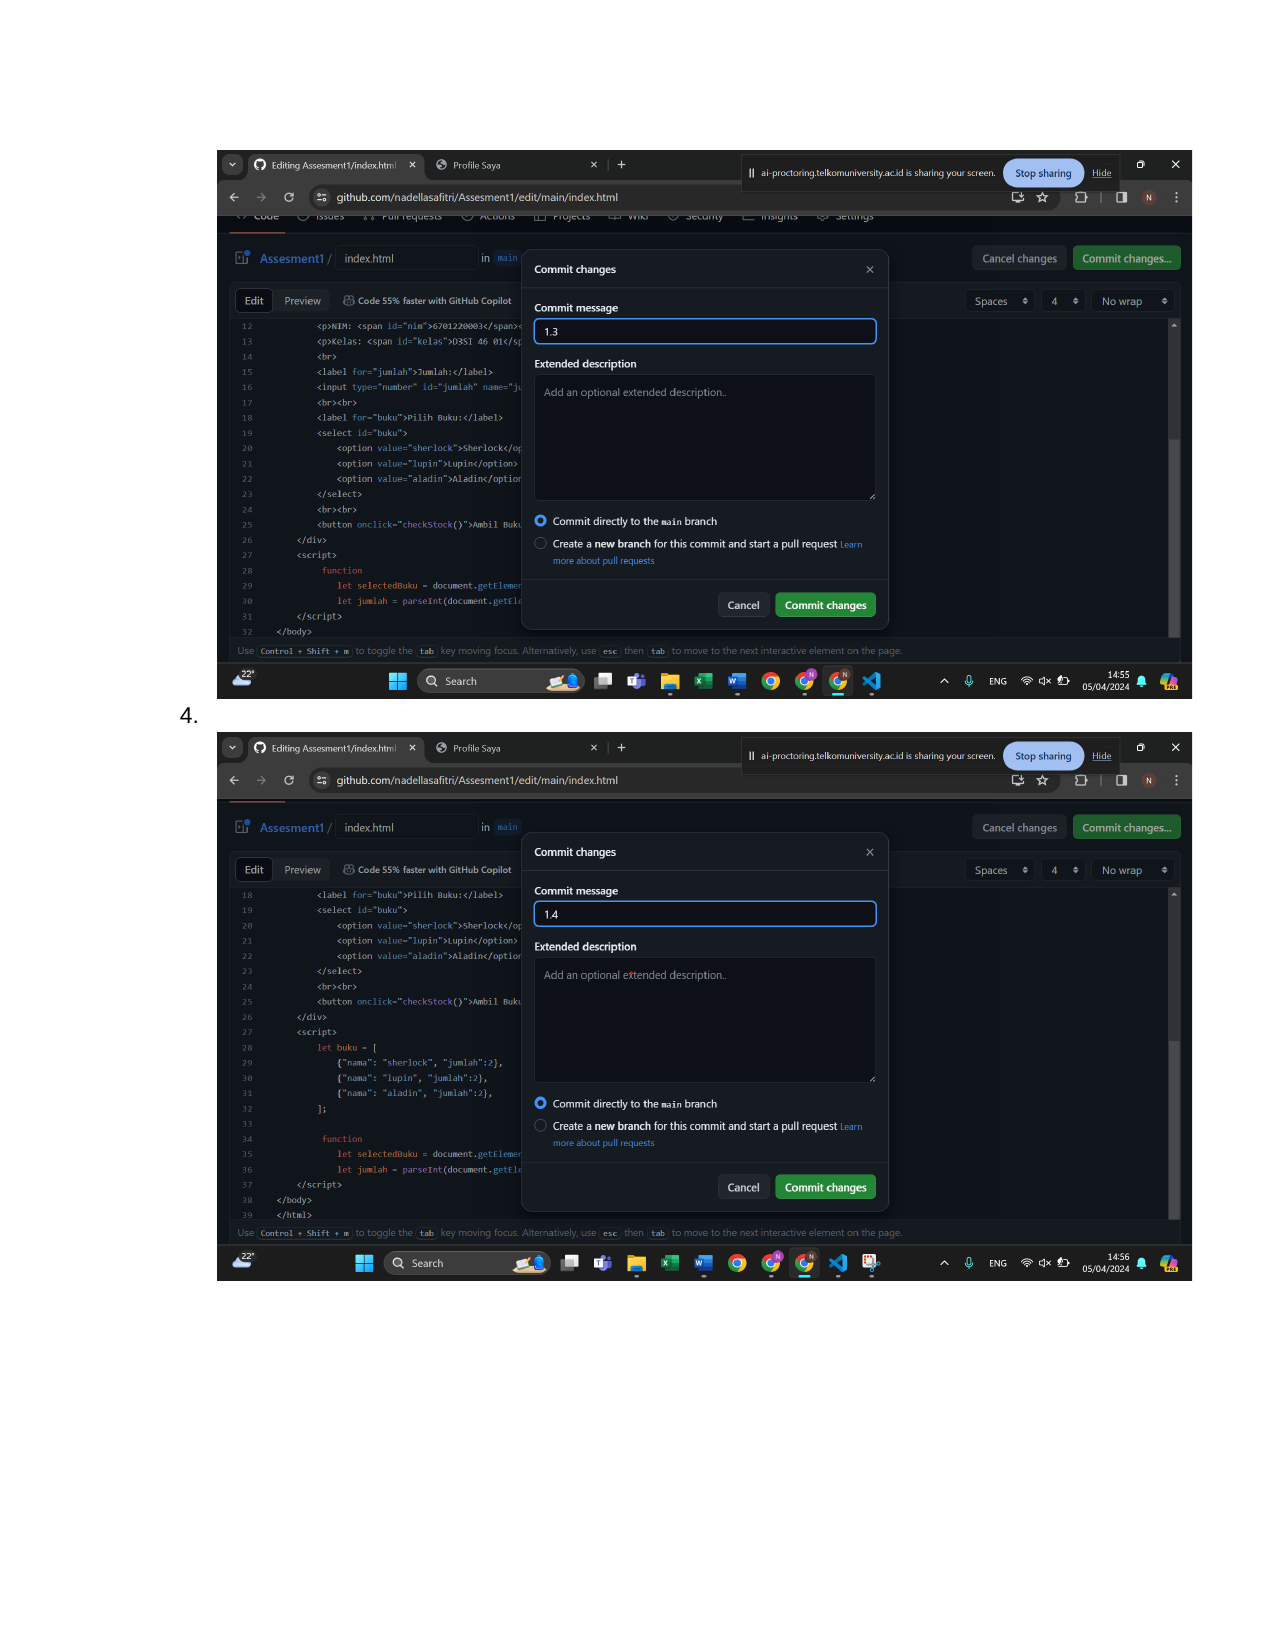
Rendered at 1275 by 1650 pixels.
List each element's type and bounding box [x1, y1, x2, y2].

picture [217, 150, 1193, 699]
picture [217, 732, 1193, 1281]
